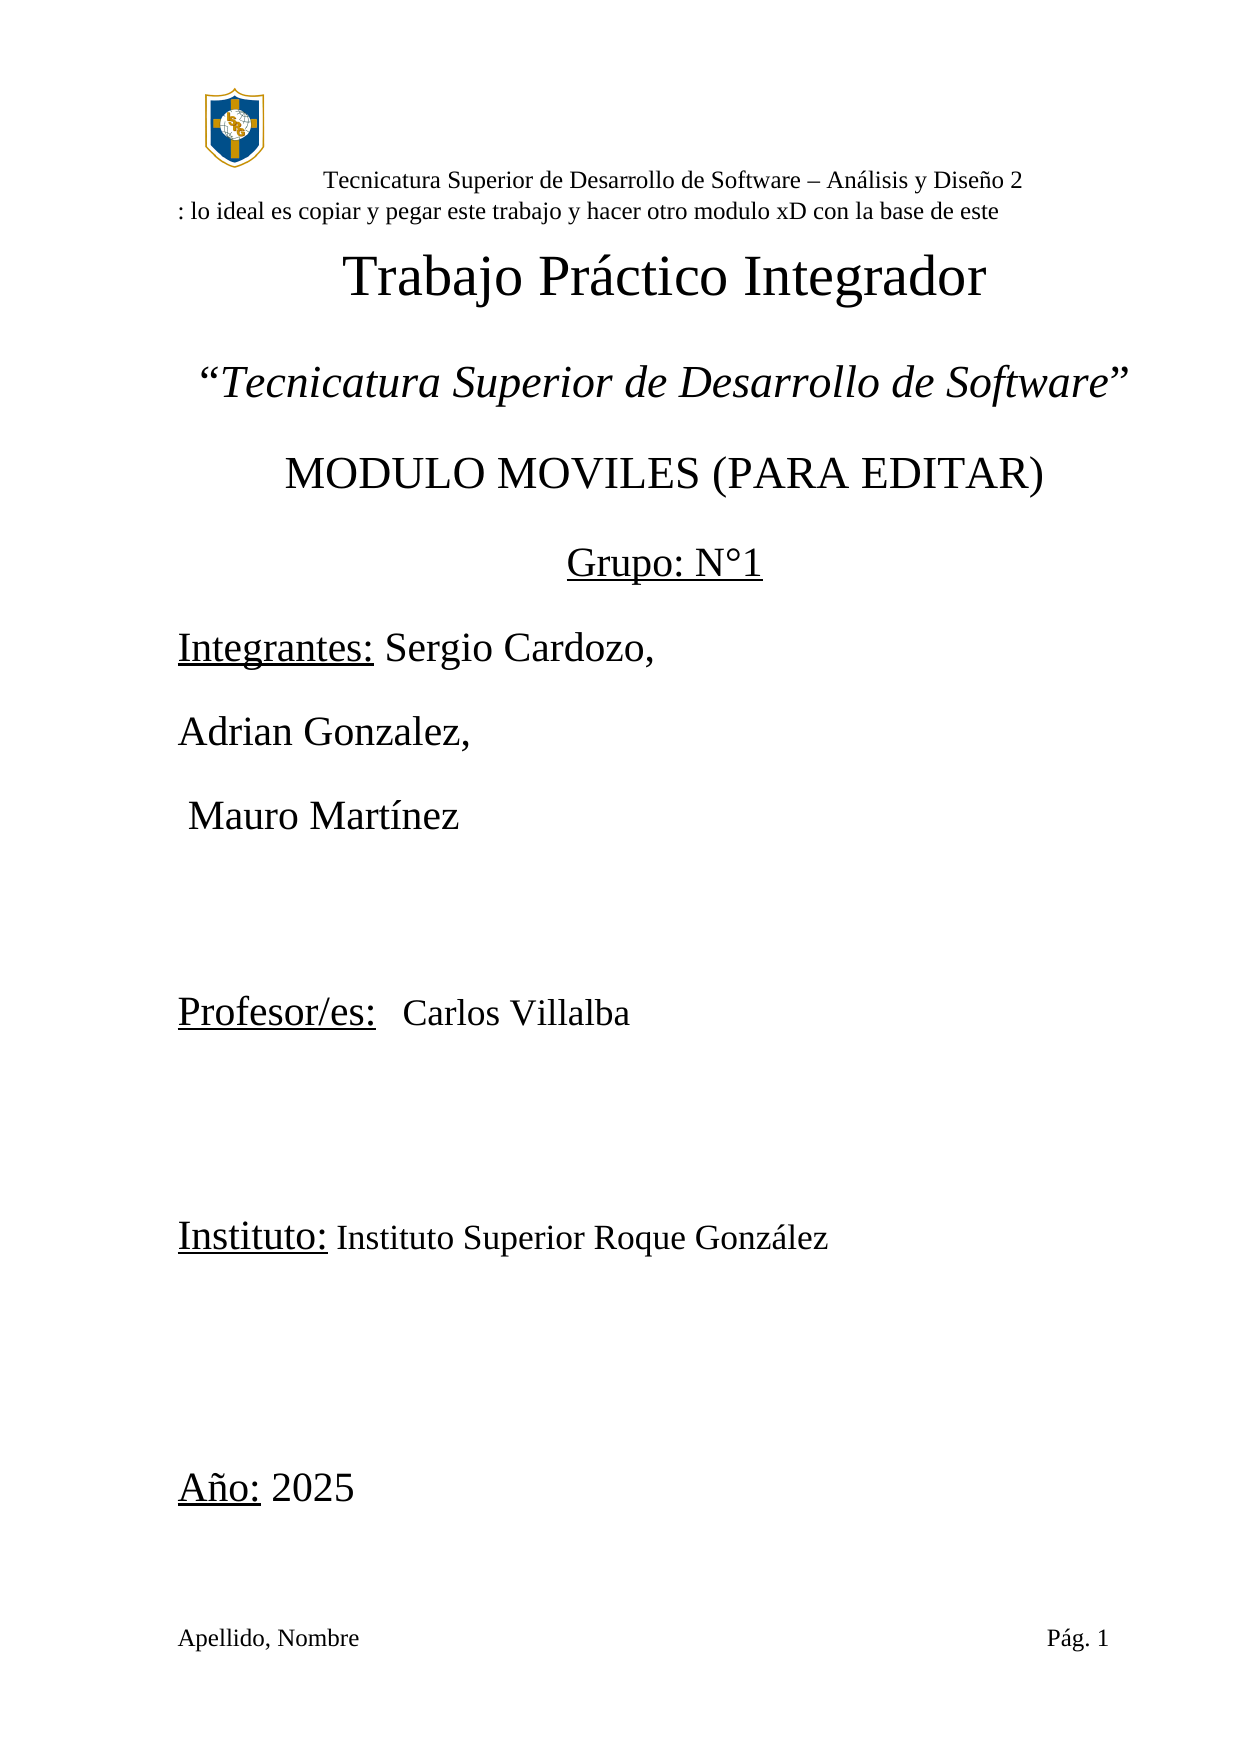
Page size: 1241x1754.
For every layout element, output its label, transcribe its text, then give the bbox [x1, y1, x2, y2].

text Grupo: N°1 [177, 538, 1152, 586]
text Integrantes: Sergio Cardozo, [177, 622, 1152, 670]
text Mauro Martínez [177, 791, 1152, 839]
text Año: 2025 [177, 1462, 1152, 1510]
text Trabajo Práctico Integrador [177, 241, 1152, 308]
text Profesor/es: Carlos Villalba [177, 986, 1152, 1034]
text Instituto: Instituto Superior Roque González [177, 1211, 1152, 1259]
text : lo ideal es copiar y pegar este trabajo y hacer otro modulo xD con la base de este [177, 196, 1152, 224]
text MODULO MOVILES (PARA EDITAR) [177, 446, 1152, 499]
text Adrian Gonzalez, [177, 706, 1152, 754]
picture [177, 73, 292, 189]
text “Tecnicatura Superior de Desarrollo de Software” [177, 354, 1152, 407]
